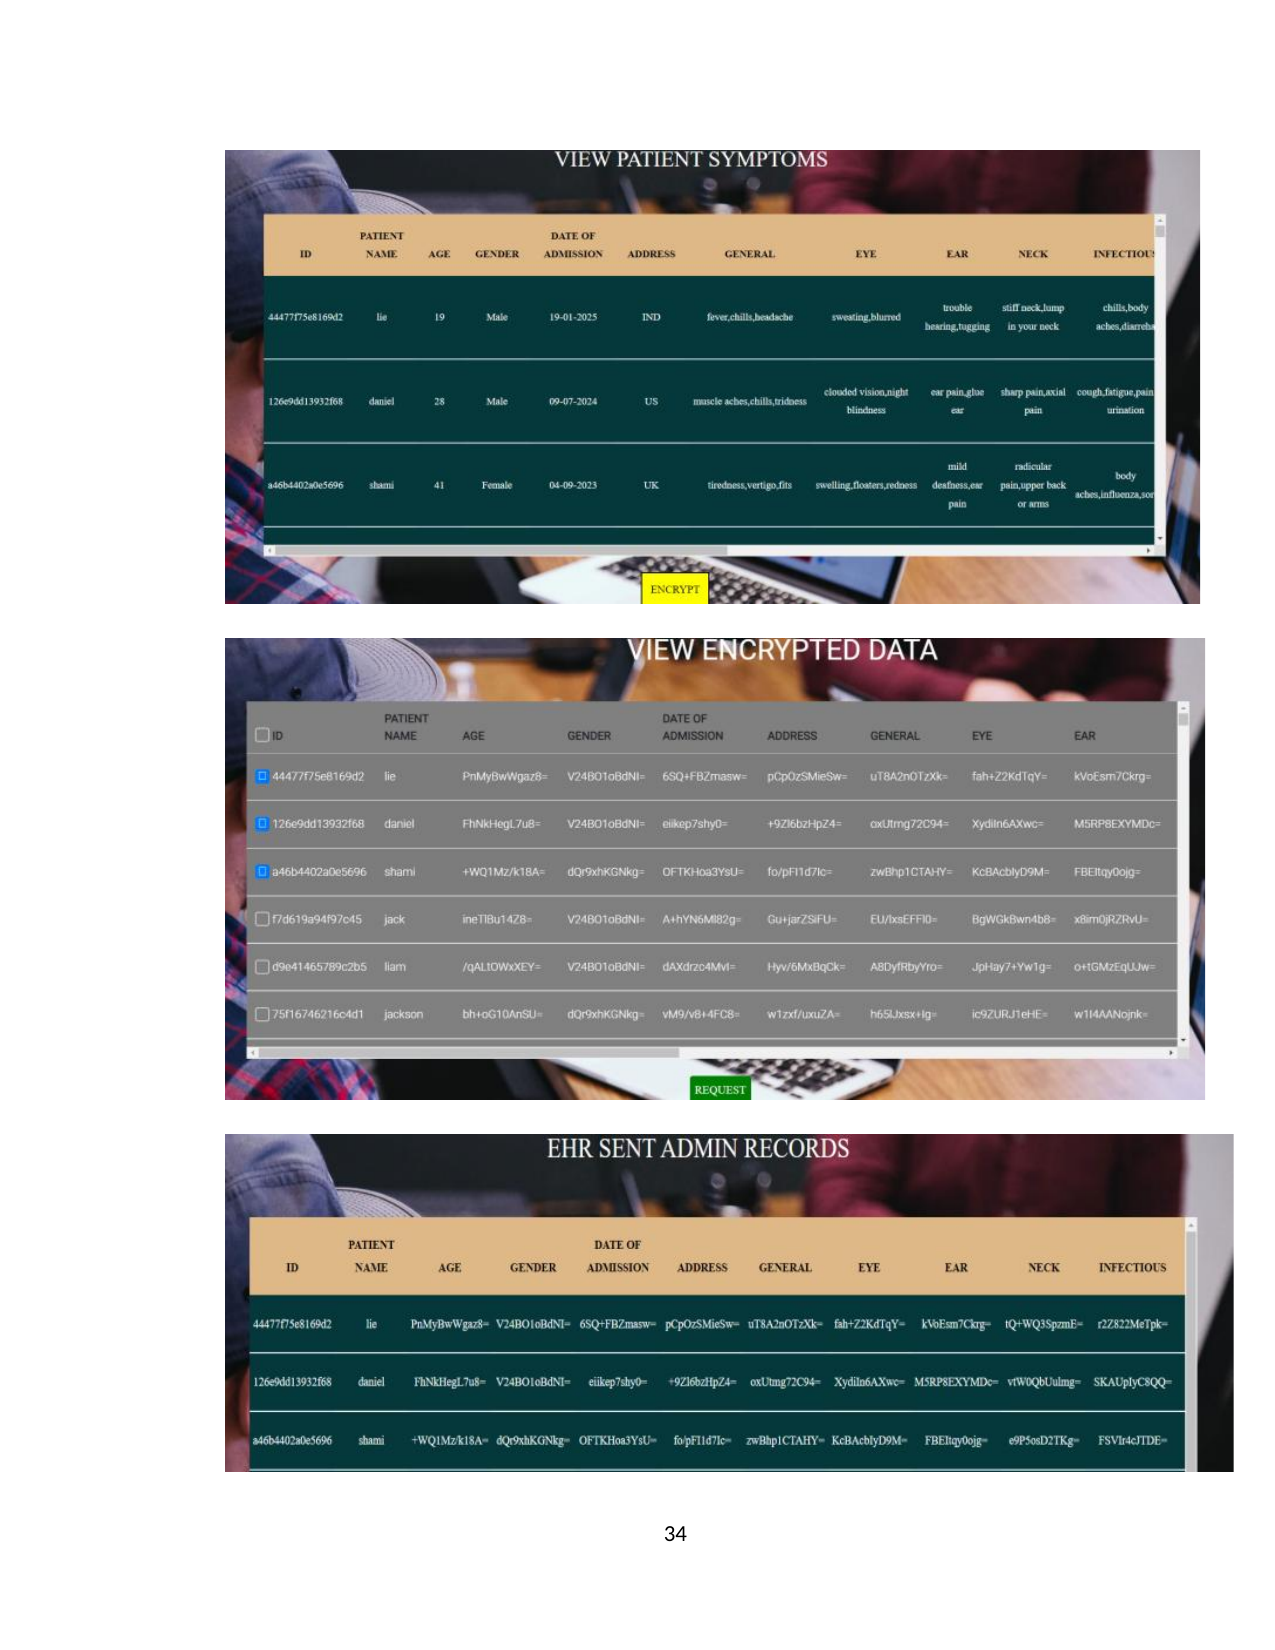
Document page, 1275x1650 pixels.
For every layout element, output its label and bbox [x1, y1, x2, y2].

picture [225, 638, 1206, 1100]
picture [225, 150, 1200, 604]
picture [225, 1134, 1234, 1472]
